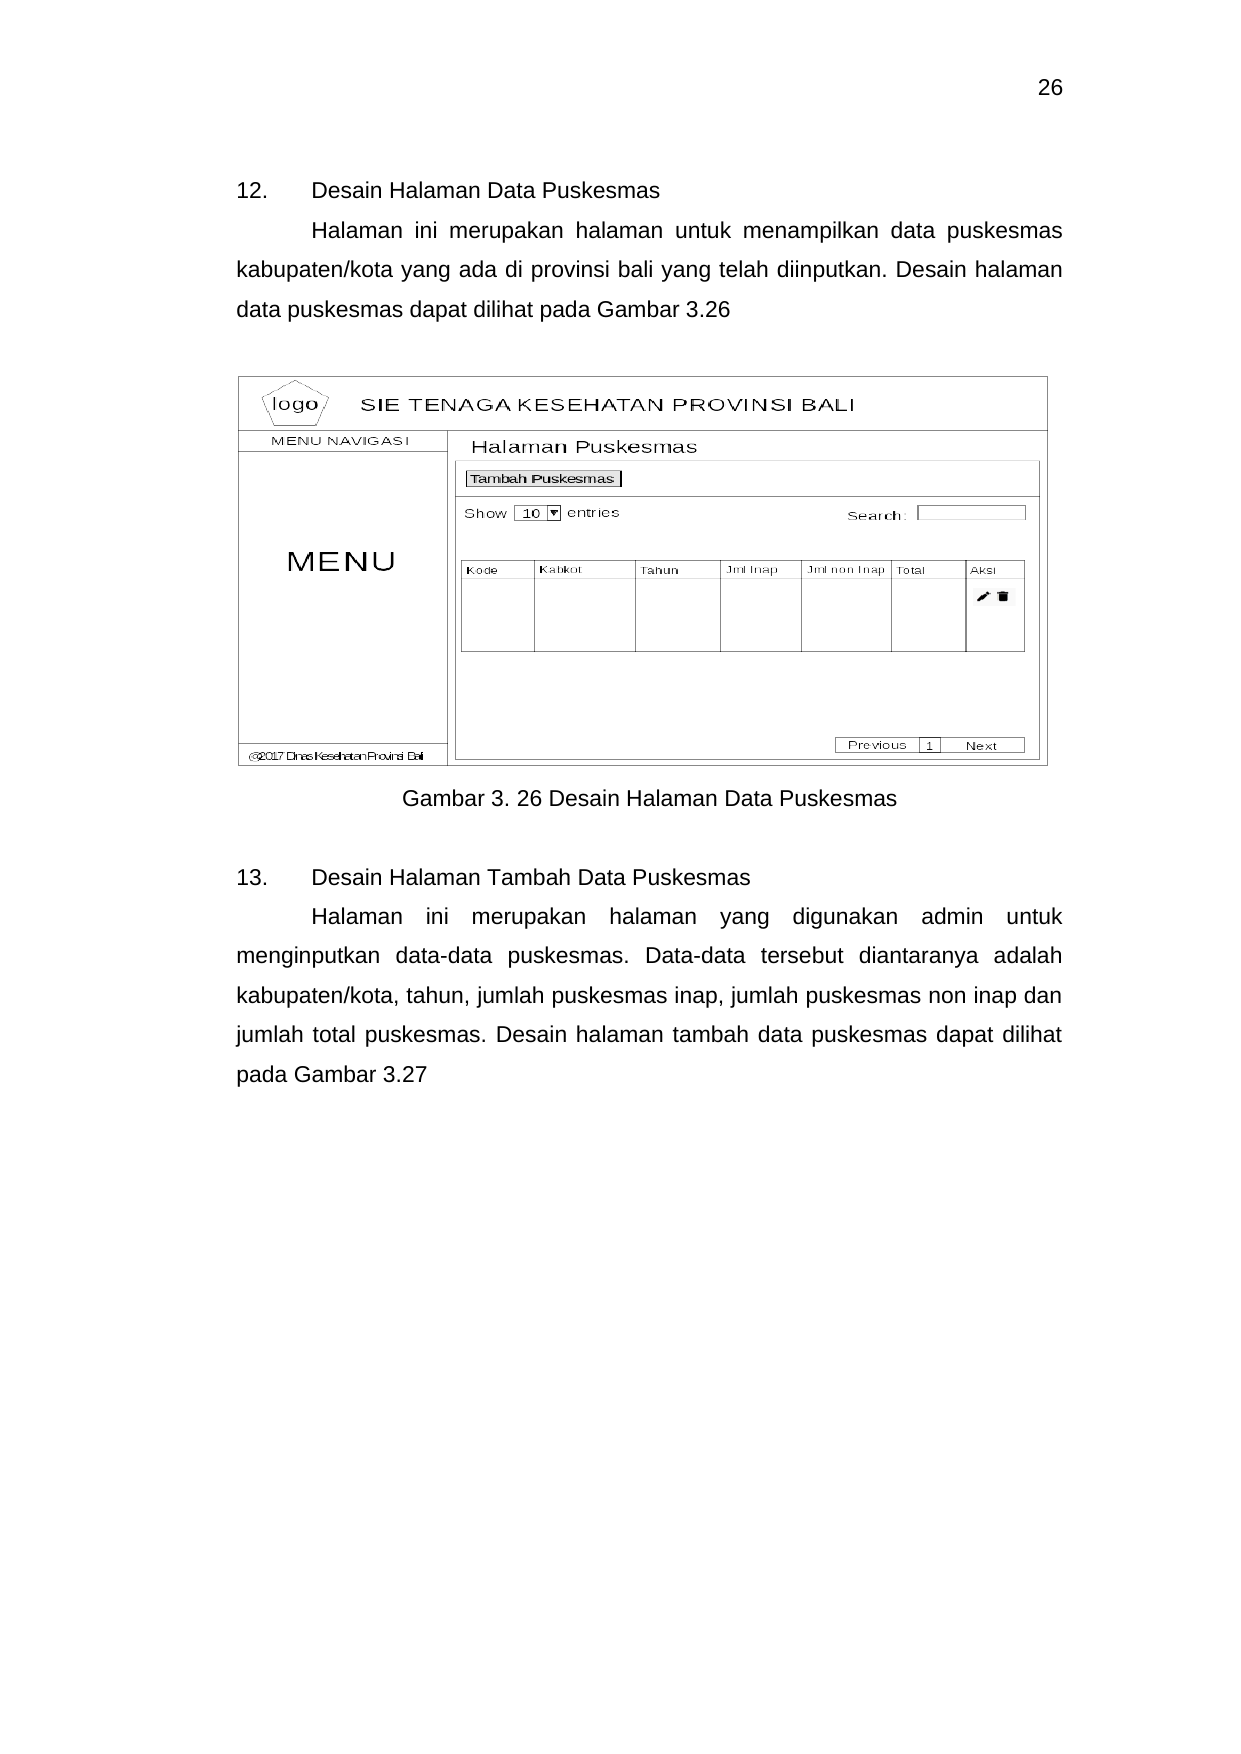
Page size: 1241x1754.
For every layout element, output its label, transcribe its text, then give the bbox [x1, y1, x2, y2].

text Halaman ini merupakan halaman yang digunakan admin untuk menginputkan data-data puskesmas. Data-data tersebut diantaranya adalah kabupaten/kota, tahun, jumlah puskesmas inap, jumlah puskesmas non inap dan jumlah total puskesmas. Desain halaman tambah data puskesmas dapat dilihat pada Gambar 3.27 [236, 903, 1063, 1087]
list Desain Halaman Tambah Data Puskesmas [236, 863, 1063, 890]
list Desain Halaman Data Puskesmas [236, 177, 1063, 203]
text Halaman ini merupakan halaman untuk menampilkan data puskesmas kabupaten/kota yang ada di provinsi bali yang telah diinputkan. Desain halaman data puskesmas dapat dilihat pada Gambar 3.26 [236, 217, 1063, 322]
